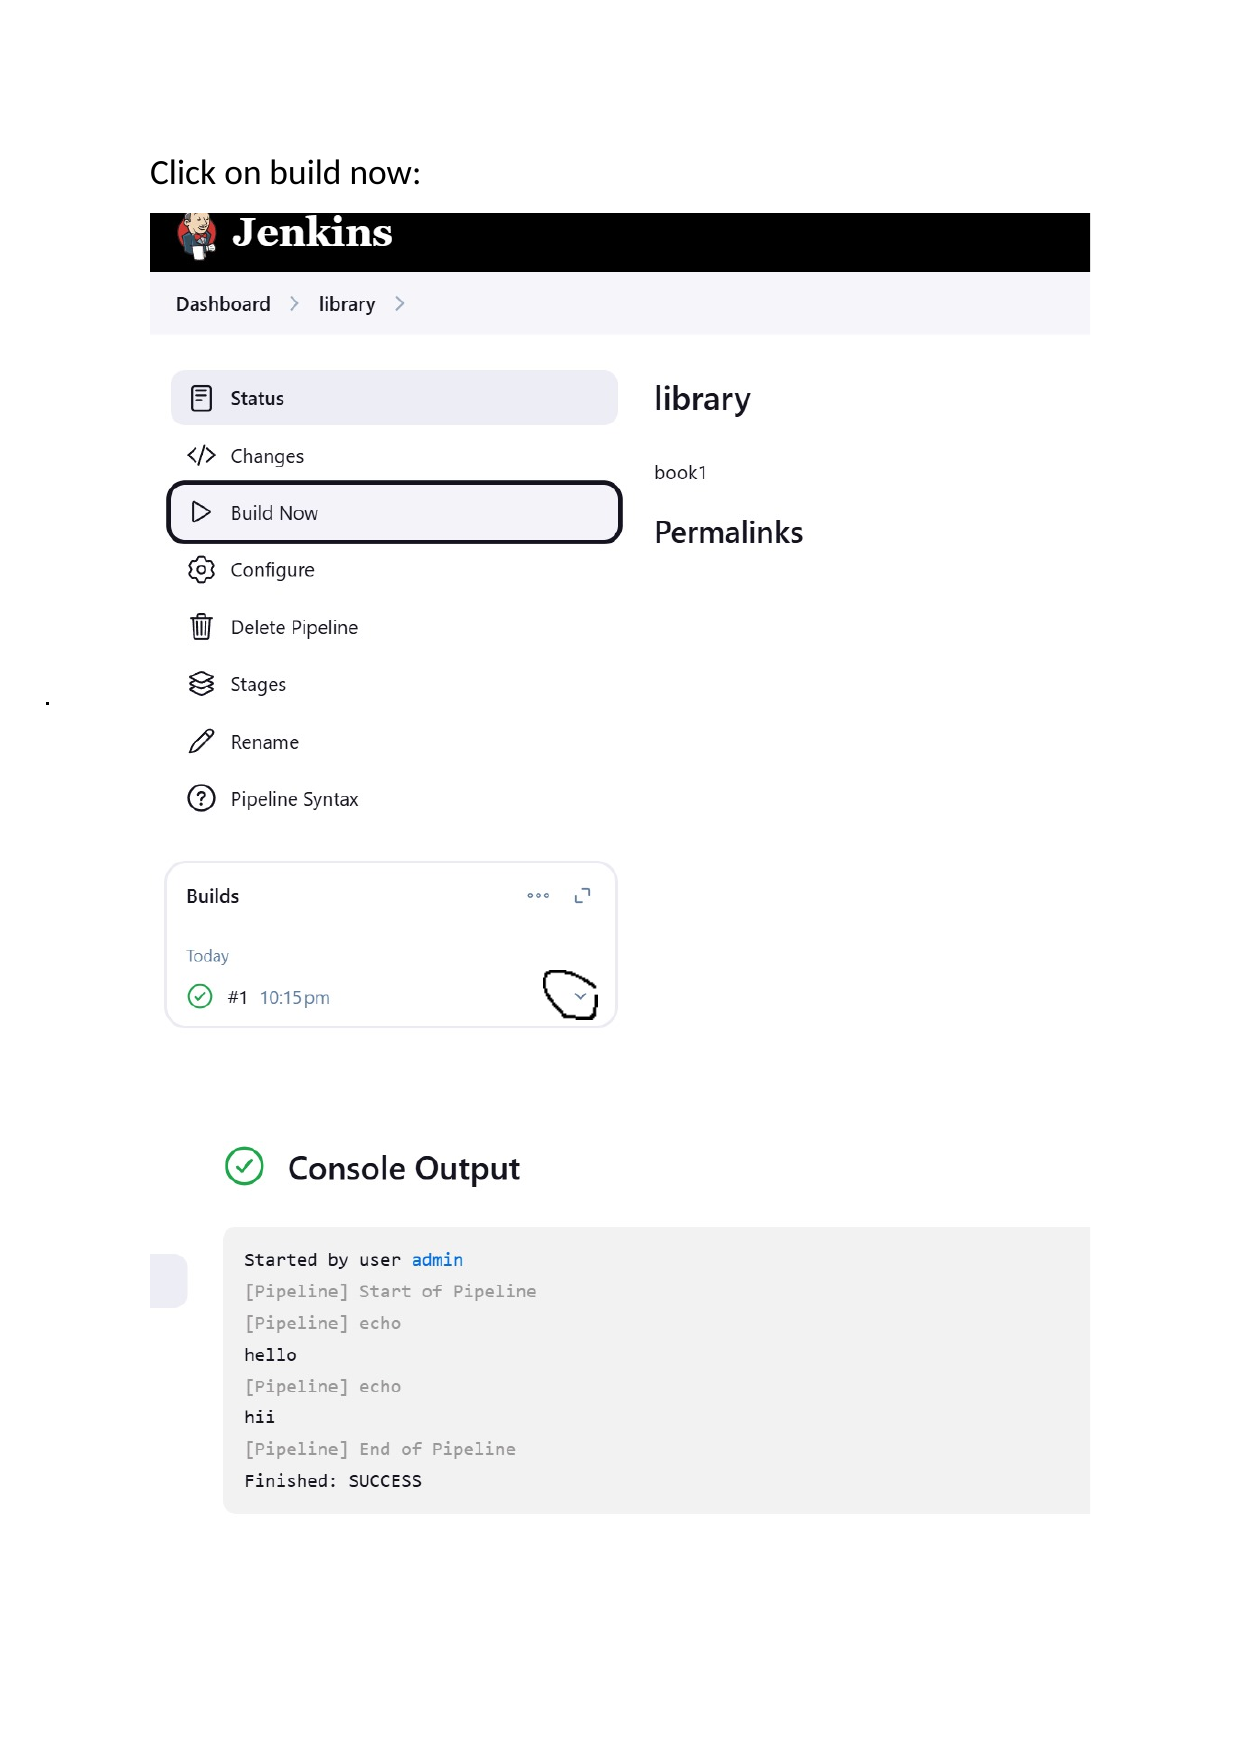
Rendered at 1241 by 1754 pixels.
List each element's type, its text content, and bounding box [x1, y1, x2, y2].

picture [150, 213, 1091, 1094]
picture [150, 1112, 1091, 1546]
text Click on build now: [150, 150, 1090, 193]
